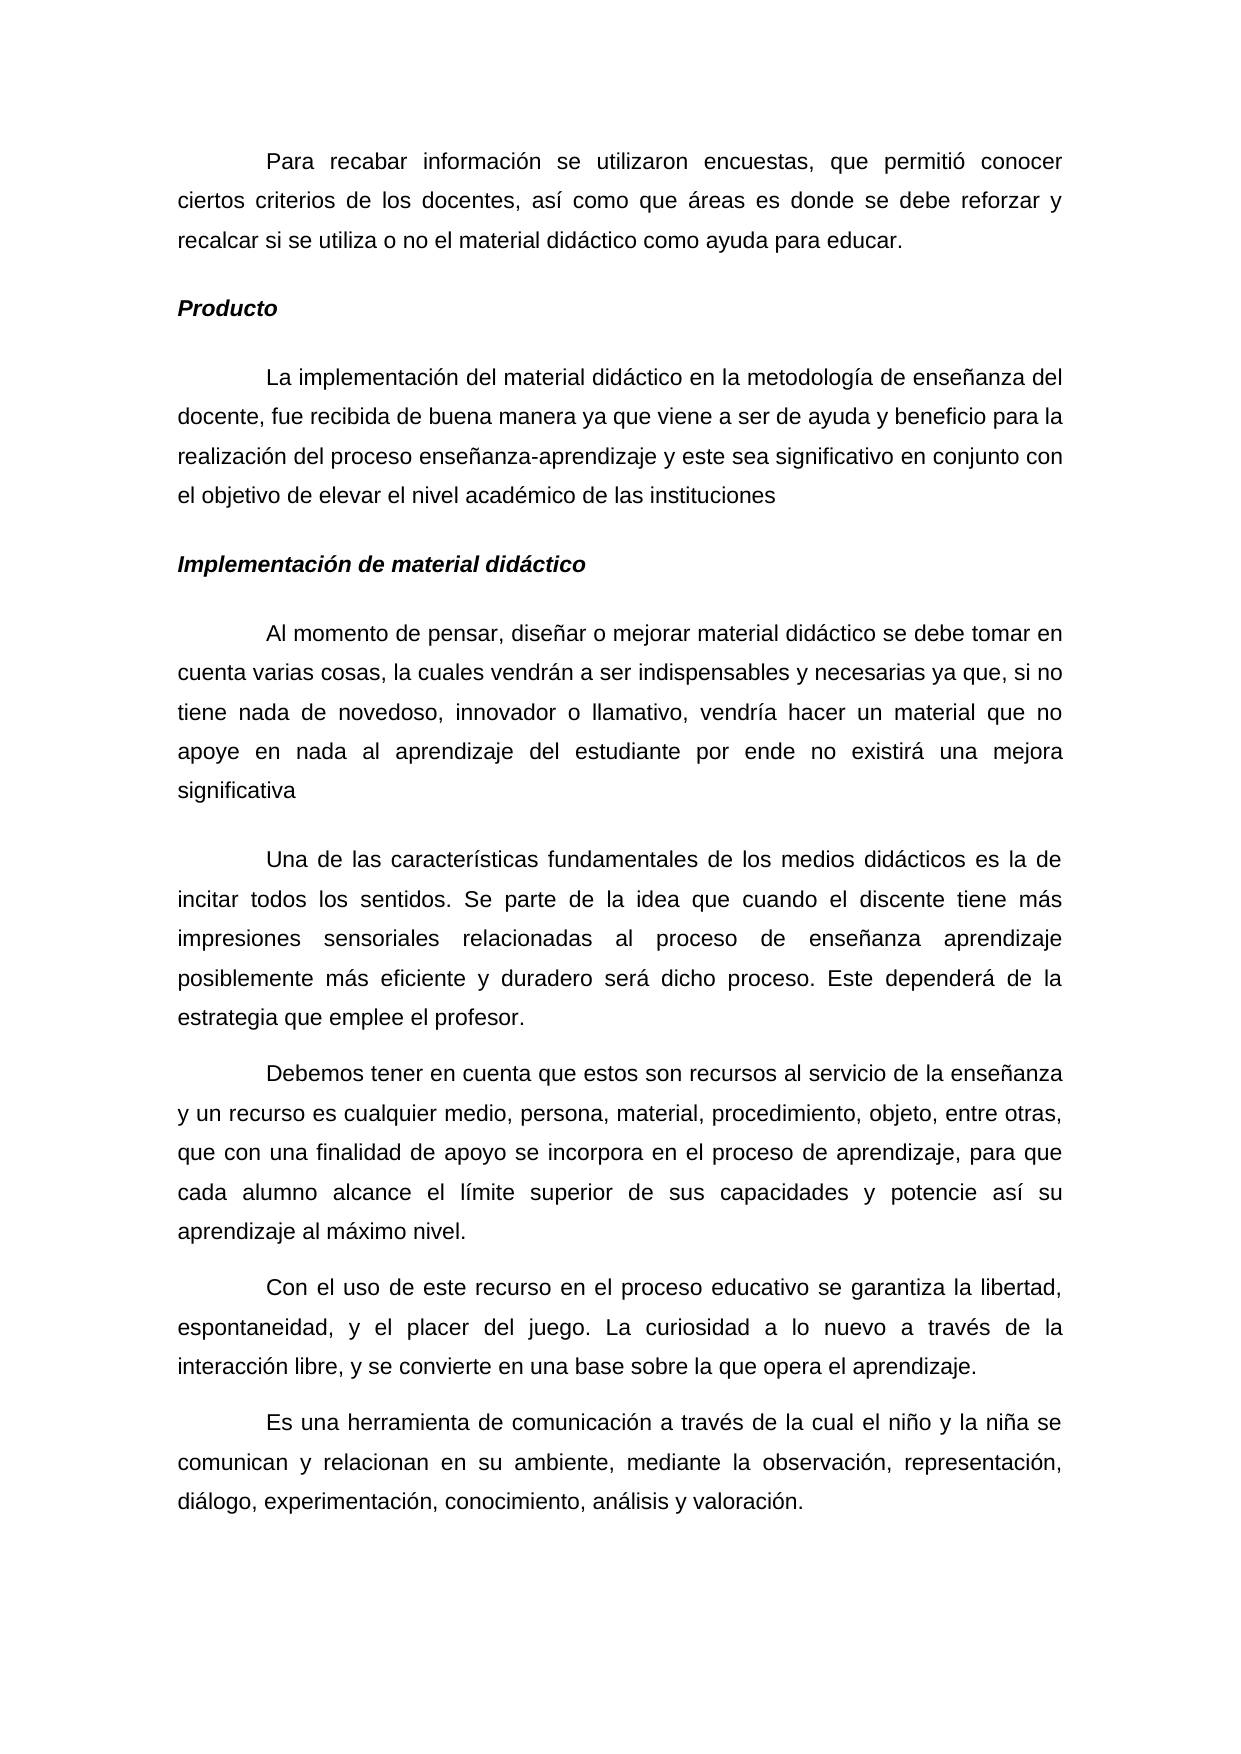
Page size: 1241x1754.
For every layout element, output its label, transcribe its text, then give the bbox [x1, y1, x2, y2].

text Una de las características fundamentales de los medios didácticos es la de incitar todos los sentidos. Se parte de la idea que cuando el discente tiene más impresiones sensoriales relacionadas al proceso de enseñanza aprendizaje posiblemente más eficiente y duradero será dicho proceso. Este dependerá de la estrategia que emplee el profesor. [177, 846, 1063, 1030]
text La implementación del material didáctico en la metodología de enseñanza del docente, fue recibida de buena manera ya que viene a ser de ayuda y beneficio para la realización del proceso enseñanza-aprendizaje y este sea significativo en conjunto con el objetivo de elevar el nivel académico de las instituciones [177, 364, 1063, 509]
text Para recabar información se utilizaron encuestas, que permitió conocer ciertos criterios de los docentes, así como que áreas es donde se debe reforzar y recalcar si se utiliza o no el material didáctico como ayuda para educar. [177, 148, 1063, 253]
text Con el uso de este recurso en el proceso educativo se garantiza la libertad, espontaneidad, y el placer del juego. La curiosidad a lo nuevo a través de la interacción libre, y se convierte en una base sobre la que opera el aprendizaje. [177, 1274, 1063, 1379]
text Es una herramienta de comunicación a través de la cual el niño y la niña se comunican y relacionan en su ambiente, mediante la observación, representación, diálogo, experimentación, conocimiento, análisis y valoración. [177, 1409, 1063, 1515]
text Implementación de material didáctico [177, 551, 1063, 577]
text Debemos tener en cuenta que estos son recursos al servicio de la enseñanza y un recurso es cualquier medio, persona, material, procedimiento, objeto, entre otras, que con una finalidad de apoyo se incorpora en el proceso de aprendizaje, para que cada alumno alcance el límite superior de sus capacidades y potencie así su aprendizaje al máximo nivel. [177, 1060, 1063, 1244]
text Producto [177, 295, 1063, 322]
text Al momento de pensar, diseñar o mejorar material didáctico se debe tomar en cuenta varias cosas, la cuales vendrán a ser indispensables y necesarias ya que, si no tiene nada de novedoso, innovador o llamativo, vendría hacer un material que no apoye en nada al aprendizaje del estudiante por ende no existirá una mejora significativa [177, 619, 1063, 804]
